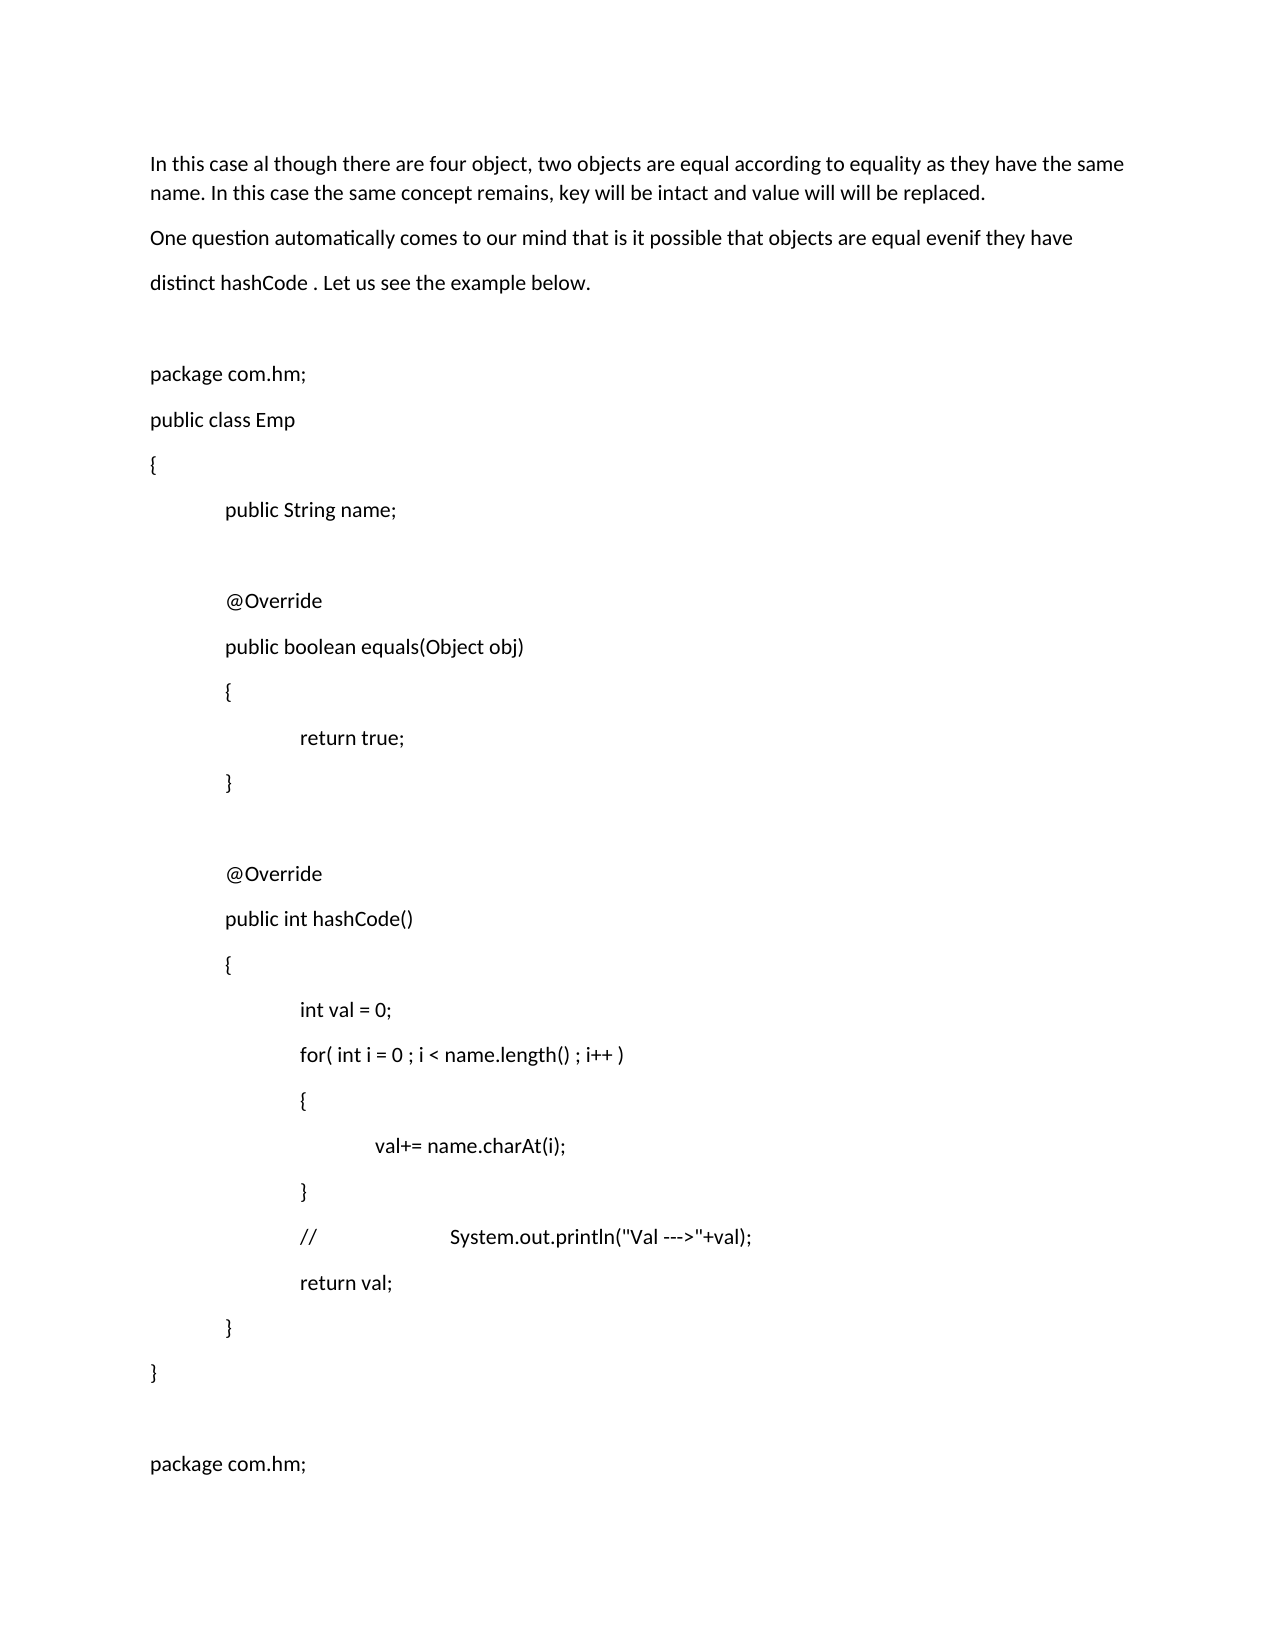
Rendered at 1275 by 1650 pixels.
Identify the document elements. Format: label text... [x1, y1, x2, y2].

text return val; [150, 1269, 1125, 1295]
text // System.out.println("Val --->"+val); [150, 1223, 1125, 1250]
text In this case al though there are four object, two objects are equal according to equality as they have the same name. In this case the same concept remains, key will be intact and value will will be replaced. [150, 150, 1125, 205]
text val+= name.charAt(i); [150, 1132, 1125, 1159]
text distinct hashCode . Let us see the example below. [150, 269, 1125, 296]
text package com.hm; [150, 360, 1125, 387]
text } [150, 1359, 1125, 1386]
text int val = 0; [150, 996, 1125, 1023]
text public boolean equals(Object obj) [150, 633, 1125, 659]
text One question automatically comes to our mind that is it possible that objects are equal evenif they have [150, 224, 1125, 251]
text package com.hm; [150, 1450, 1125, 1477]
text } [150, 769, 1125, 796]
text return true; [150, 724, 1125, 750]
text { [150, 451, 1125, 478]
text public class Emp [150, 406, 1125, 432]
text for( int i = 0 ; i < name.length() ; i++ ) [150, 1042, 1125, 1068]
text public int hashCode() [150, 905, 1125, 932]
text } [150, 1178, 1125, 1204]
text public String name; [150, 497, 1125, 523]
text } [150, 1314, 1125, 1341]
text { [150, 1087, 1125, 1114]
text @Override [150, 587, 1125, 614]
text { [150, 951, 1125, 977]
text { [150, 678, 1125, 705]
text @Override [150, 860, 1125, 887]
